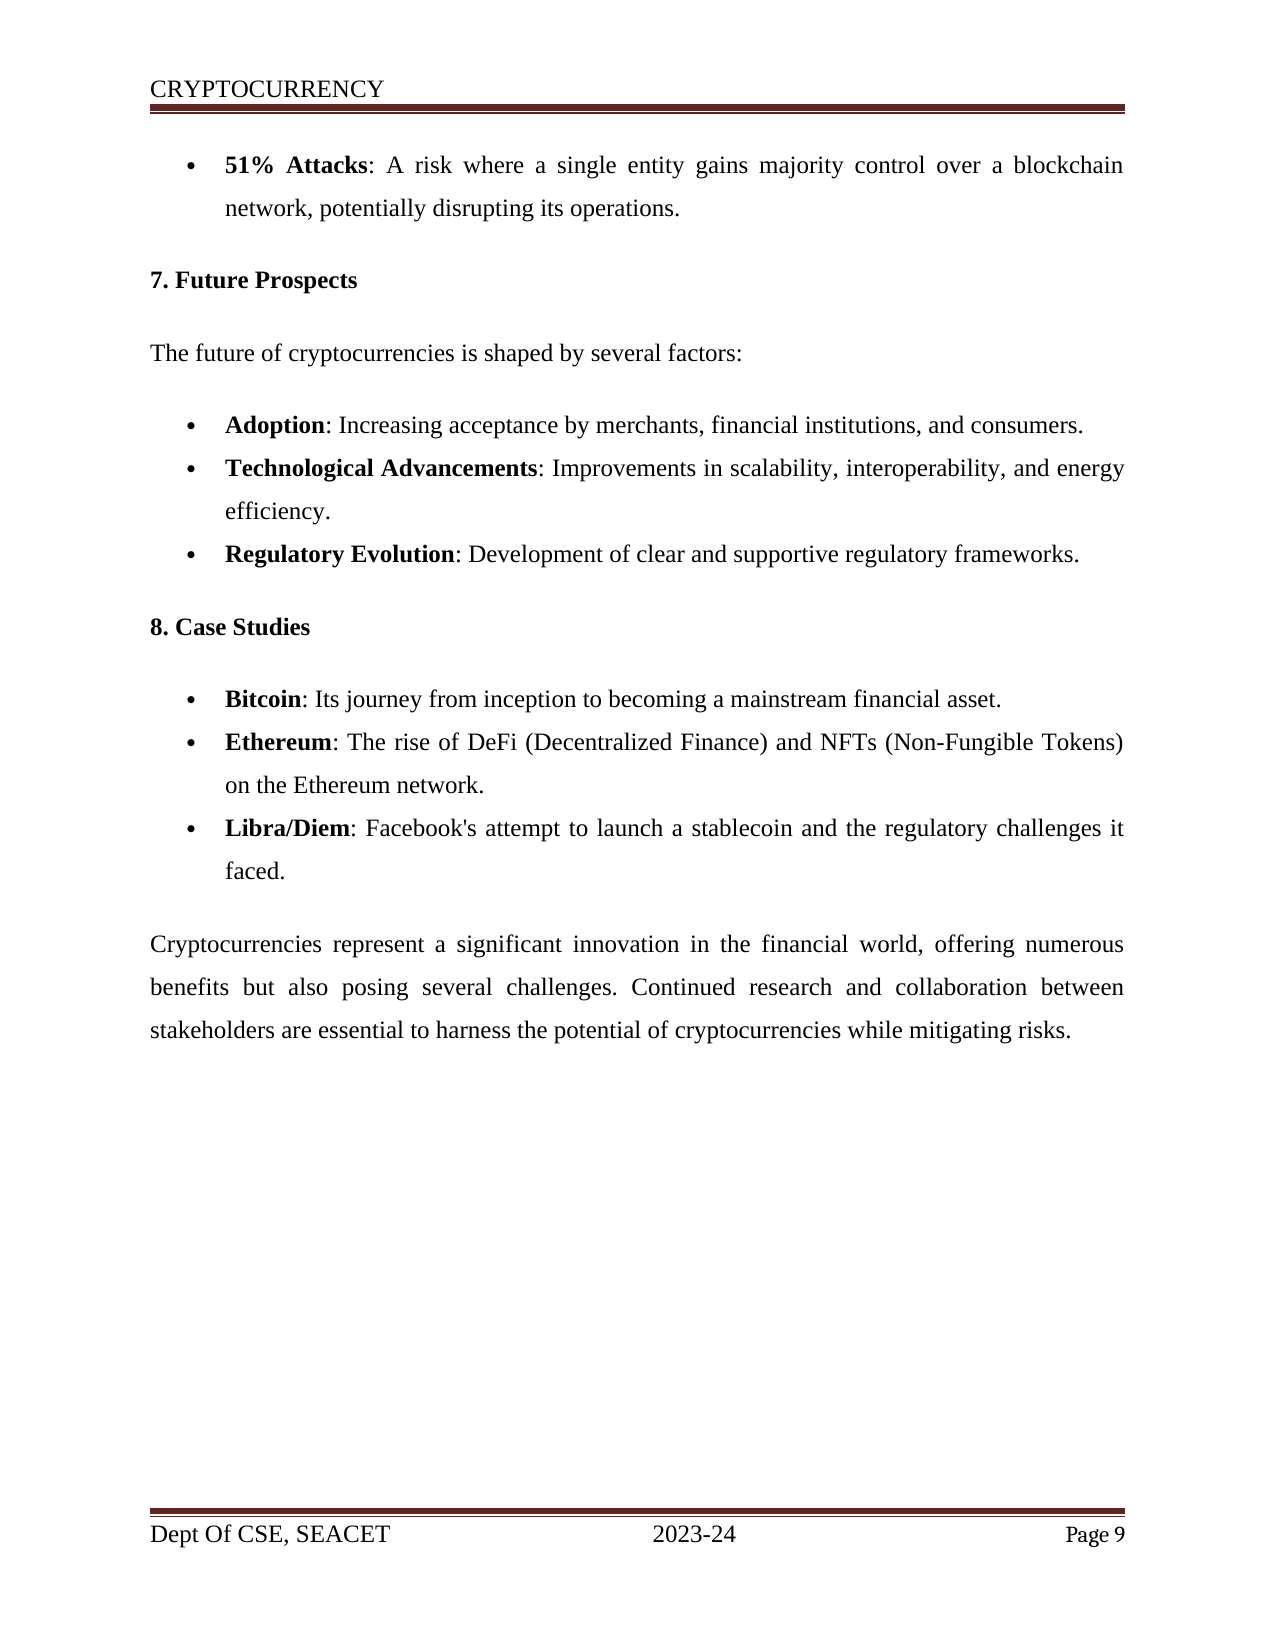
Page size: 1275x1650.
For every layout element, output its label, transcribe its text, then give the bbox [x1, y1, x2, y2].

text Cryptocurrencies represent a significant innovation in the financial world, offering numerous benefits but also posing several challenges. Continued research and collaboration between stakeholders are essential to harness the potential of cryptocurrencies while mitigating risks. [150, 929, 1125, 1044]
list Libra/Diem: Facebook's attempt to launch a stablecoin and the regulatory challenges it faced. [187, 813, 1125, 885]
list Technological Advancements: Improvements in scalability, interoperability, and energy efficiency. [187, 453, 1125, 525]
list Ethereum: The rise of DeFi (Decentralized Finance) and NFTs (Non-Fungible Tokens) on the Ethereum network. [187, 727, 1125, 799]
list Adoption: Increasing acceptance by merchants, financial institutions, and consumers. [187, 410, 1125, 439]
list Bitcoin: Its journey from inception to becoming a mainstream financial asset. [187, 684, 1125, 713]
text The future of cryptocurrencies is shaped by several factors: [150, 338, 1125, 366]
list 51% Attacks: A risk where a single entity gains majority control over a blockchain network, potentially disrupting its operations. [187, 150, 1125, 222]
list Regulatory Evolution: Development of clear and supportive regulatory frameworks. [187, 539, 1125, 568]
text 8. Case Studies [150, 612, 1125, 640]
text 7. Future Prospects [150, 265, 1125, 294]
